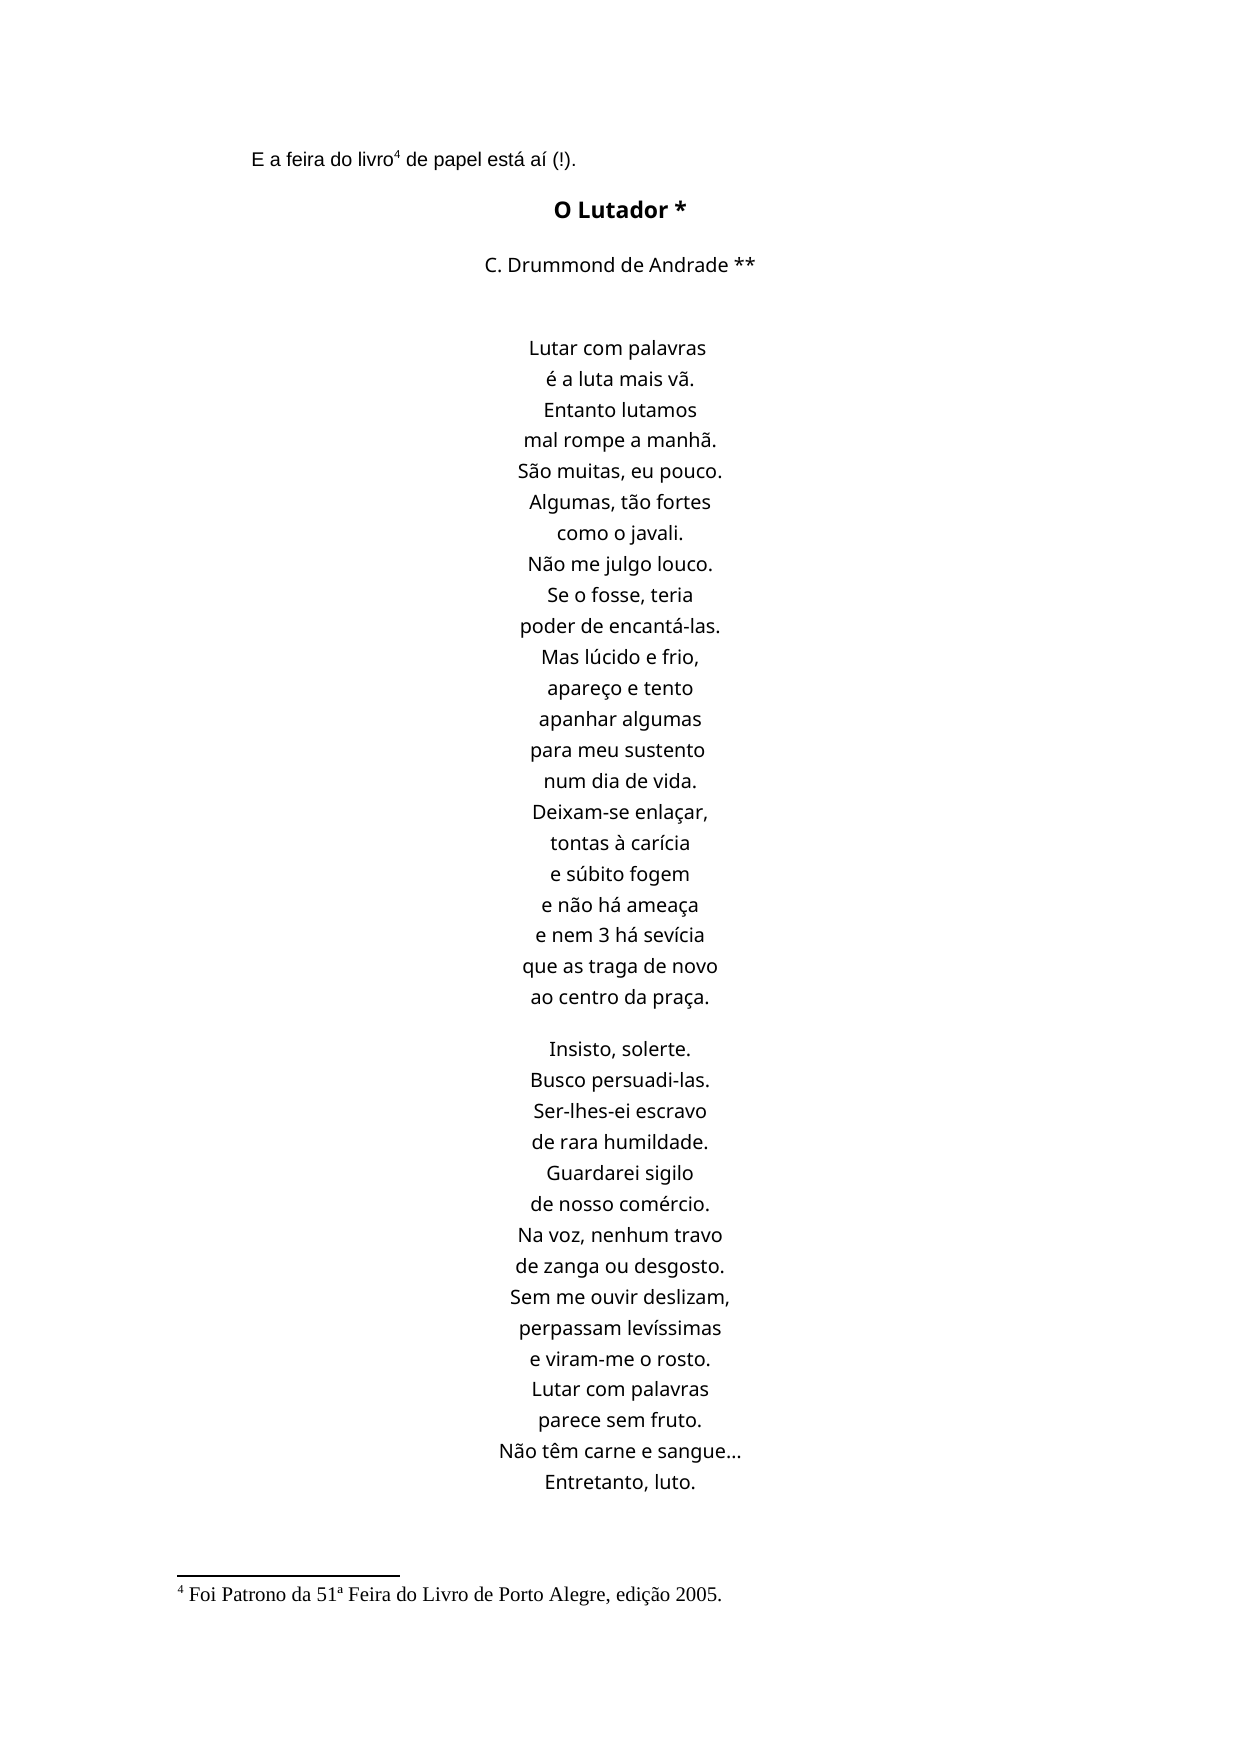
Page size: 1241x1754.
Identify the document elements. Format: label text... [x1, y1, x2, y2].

text O Lutador * [177, 194, 1063, 226]
text Lutar com palavras é a luta mais vã. Entanto lutamos mal rompe a manhã. São muitas, eu pouco. Algumas, tão fortes como o javali. Não me julgo louco. Se o fosse, teria poder de encantá-las. Mas lúcido e frio, apareço e tento apanhar algumas para meu sustento num dia de vida. Deixam-se enlaçar, tontas à carícia e súbito fogem e não há ameaça e nem 3 há sevícia que as traga de novo ao centro da praça. [177, 303, 1063, 1011]
text C. Drummond de Andrade ** [177, 251, 1063, 278]
text E a feira do livro de papel está aí (!). [177, 148, 1063, 170]
text Insisto, solerte. Busco persuadi-las. Ser-lhes-ei escravo de rara humildade. Guardarei sigilo de nosso comércio. Na voz, nenhum travo de zanga ou desgosto. Sem me ouvir deslizam, perpassam levíssimas e viram-me o rosto. Lutar com palavras parece sem fruto. Não têm carne e sangue… Entretanto, luto. [177, 1035, 1063, 1496]
